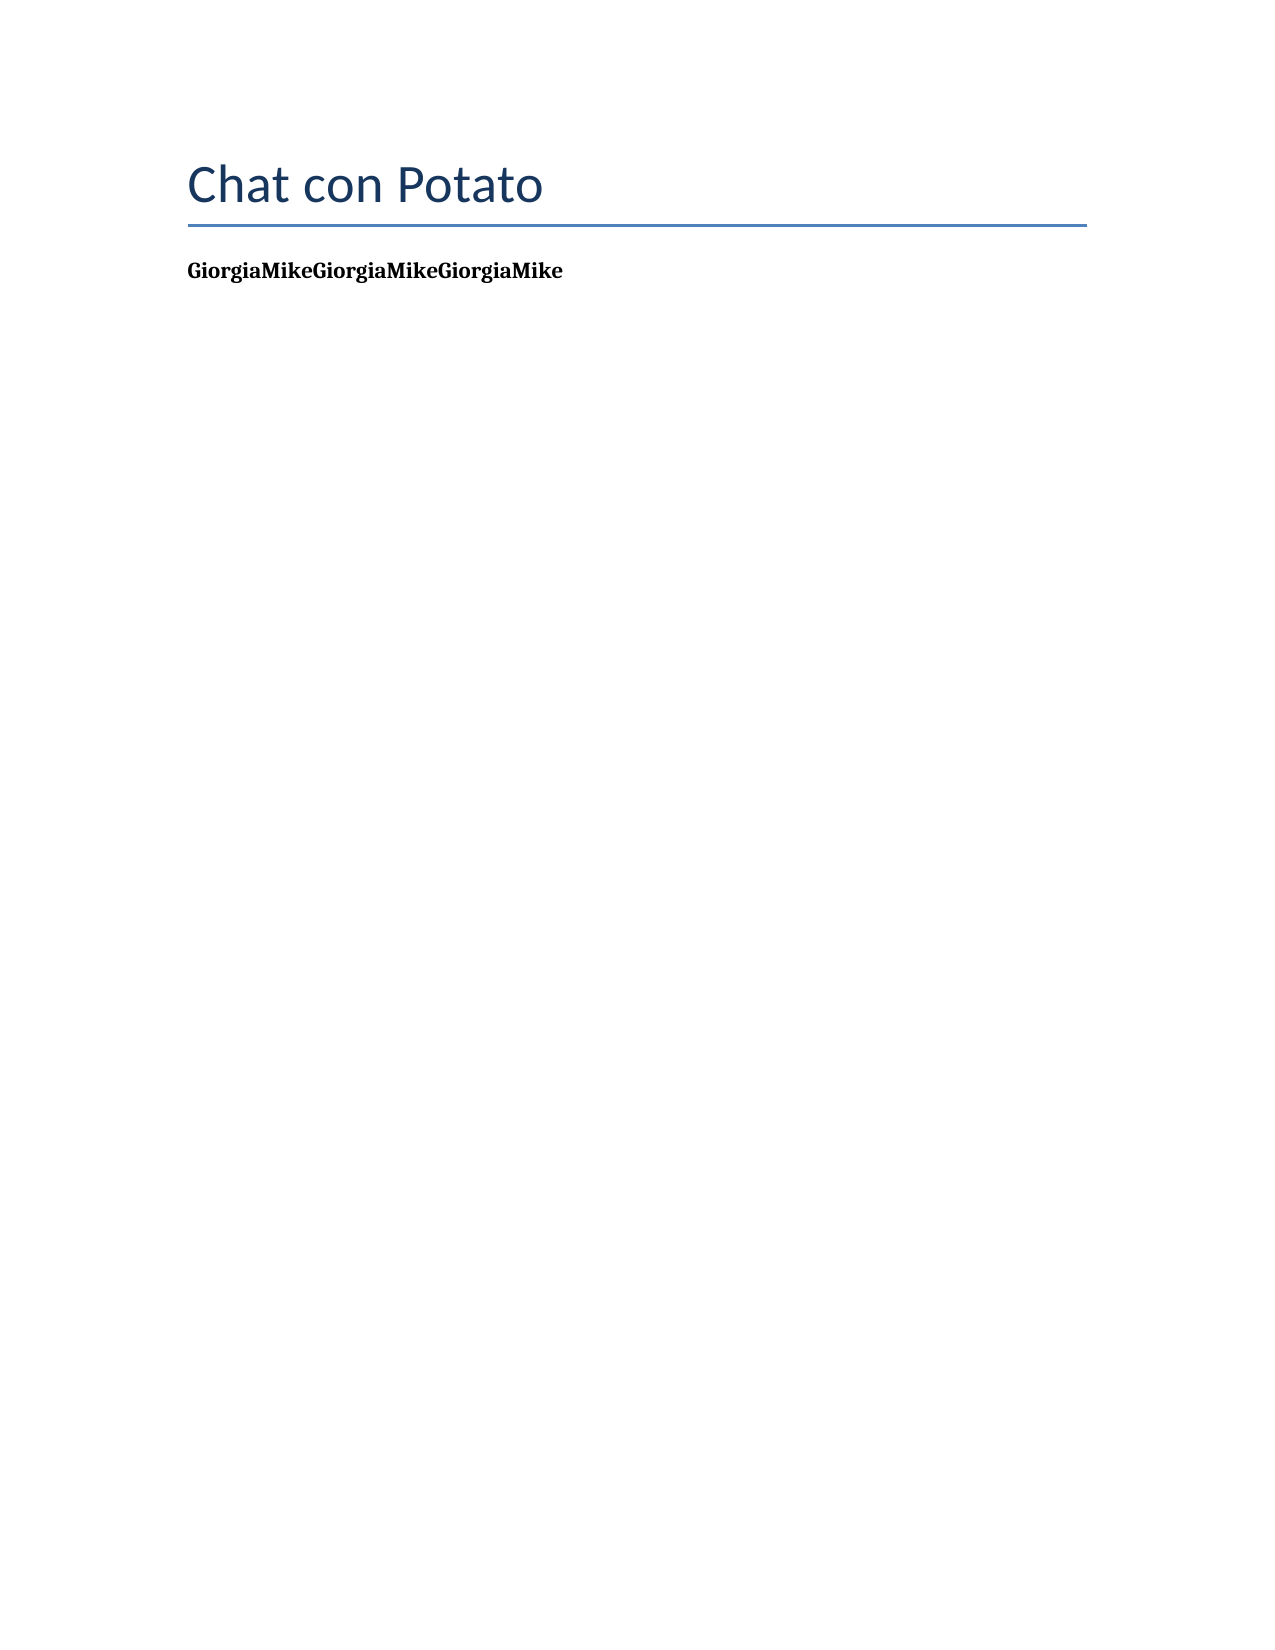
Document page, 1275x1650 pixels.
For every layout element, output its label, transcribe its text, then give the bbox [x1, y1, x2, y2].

text GiorgiaMikeGiorgiaMikeGiorgiaMike [187, 258, 1087, 284]
title Chat con Potato [187, 150, 1087, 227]
